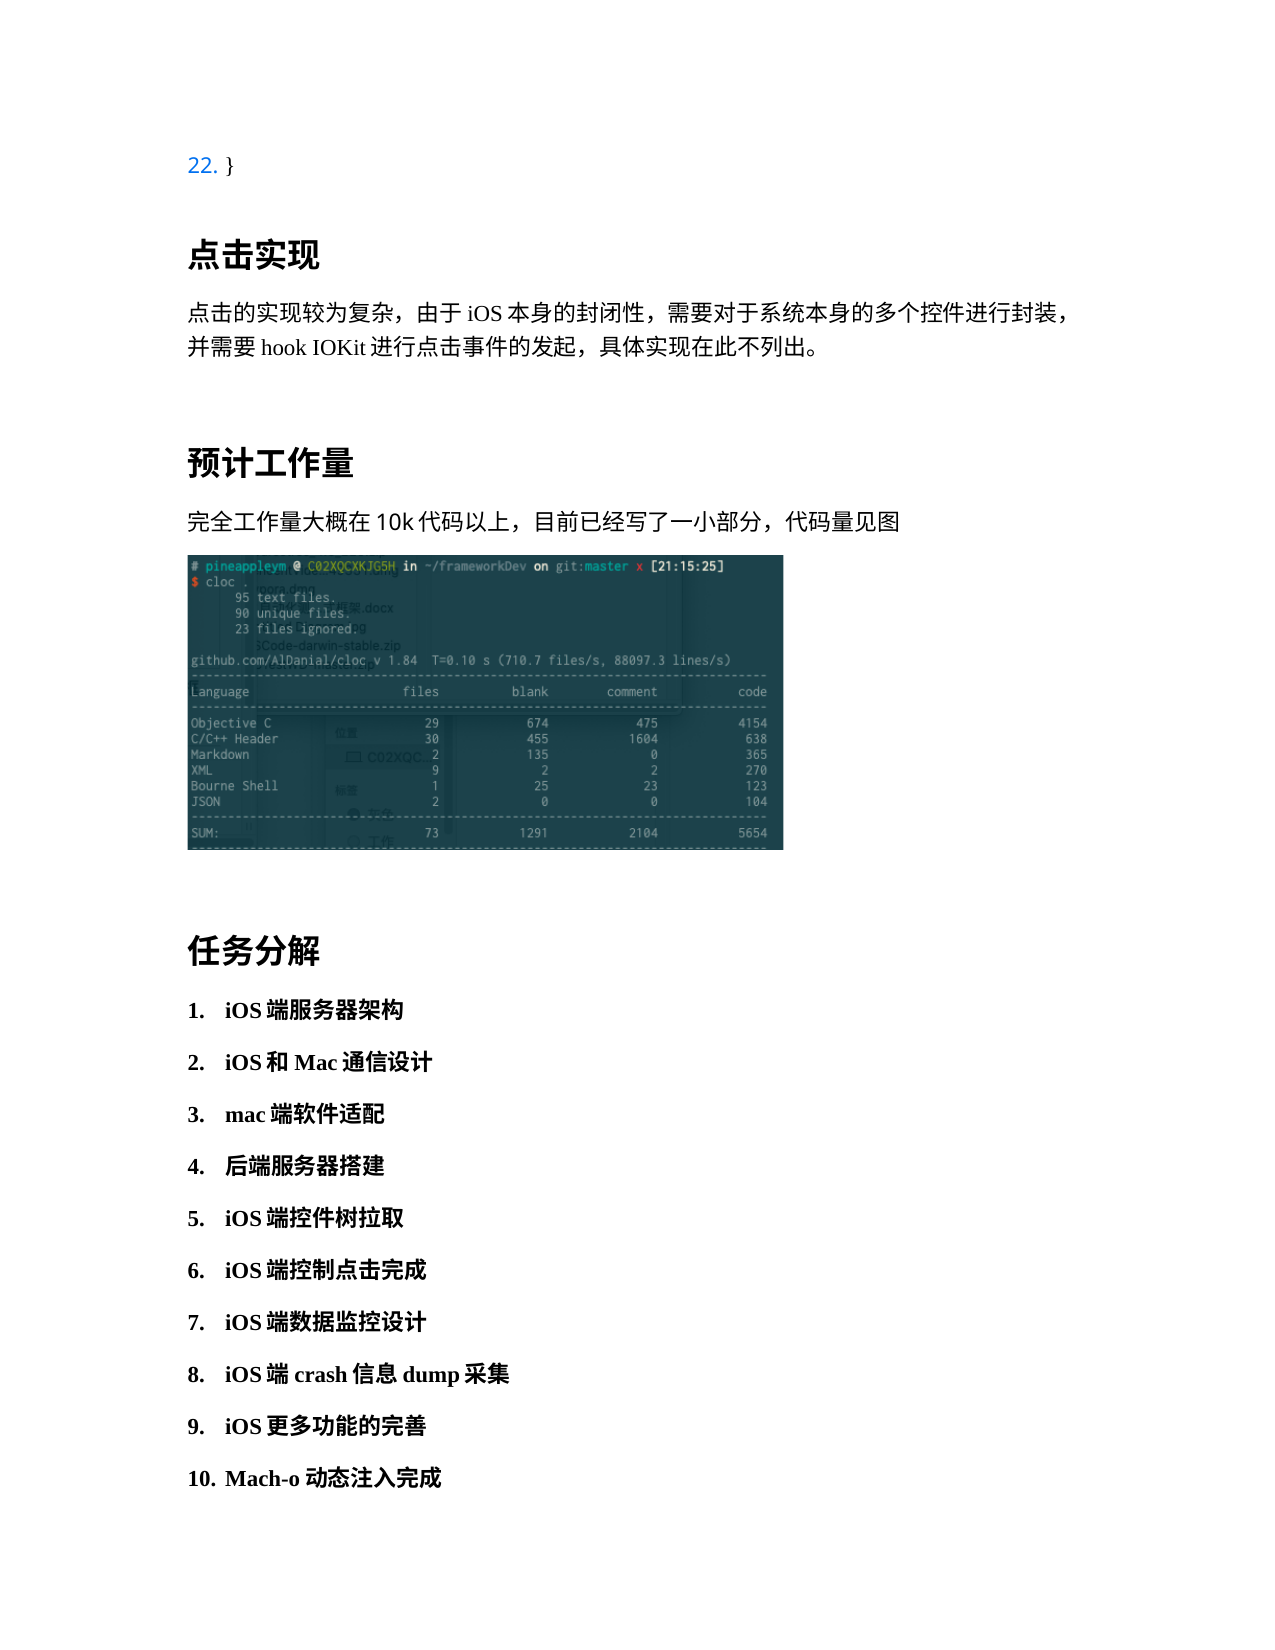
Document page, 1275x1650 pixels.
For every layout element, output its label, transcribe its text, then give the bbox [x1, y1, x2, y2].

list } [187, 150, 1087, 209]
list iOS端服务器架构 [187, 992, 1087, 1026]
text 点击的实现较为复杂，由于iOS本身的封闭性，需要对于系统本身的多个控件进行封装，并需要hook IOKit进行点击事件的发起，具体实现在此不列出。 [187, 295, 1087, 362]
list 后端服务器搭建 [187, 1148, 1087, 1181]
list iOS和Mac通信设计 [187, 1044, 1087, 1077]
list iOS更多功能的完善 [187, 1408, 1087, 1441]
list mac端软件适配 [187, 1096, 1087, 1129]
list iOS端控件树拉取 [187, 1200, 1087, 1233]
text 任务分解 [187, 925, 1087, 973]
text 点击实现 [187, 228, 1087, 277]
text 预计工作量 [187, 437, 1087, 485]
text 完全工作量大概在10k代码以上，目前已经写了一小部分，代码量见图 [187, 504, 1087, 537]
list iOS端控制点击完成 [187, 1252, 1087, 1285]
list Mach-o动态注入完成 [187, 1460, 1087, 1493]
list iOS端crash信息dump采集 [187, 1356, 1087, 1389]
picture [187, 555, 784, 850]
list iOS端数据监控设计 [187, 1304, 1087, 1337]
